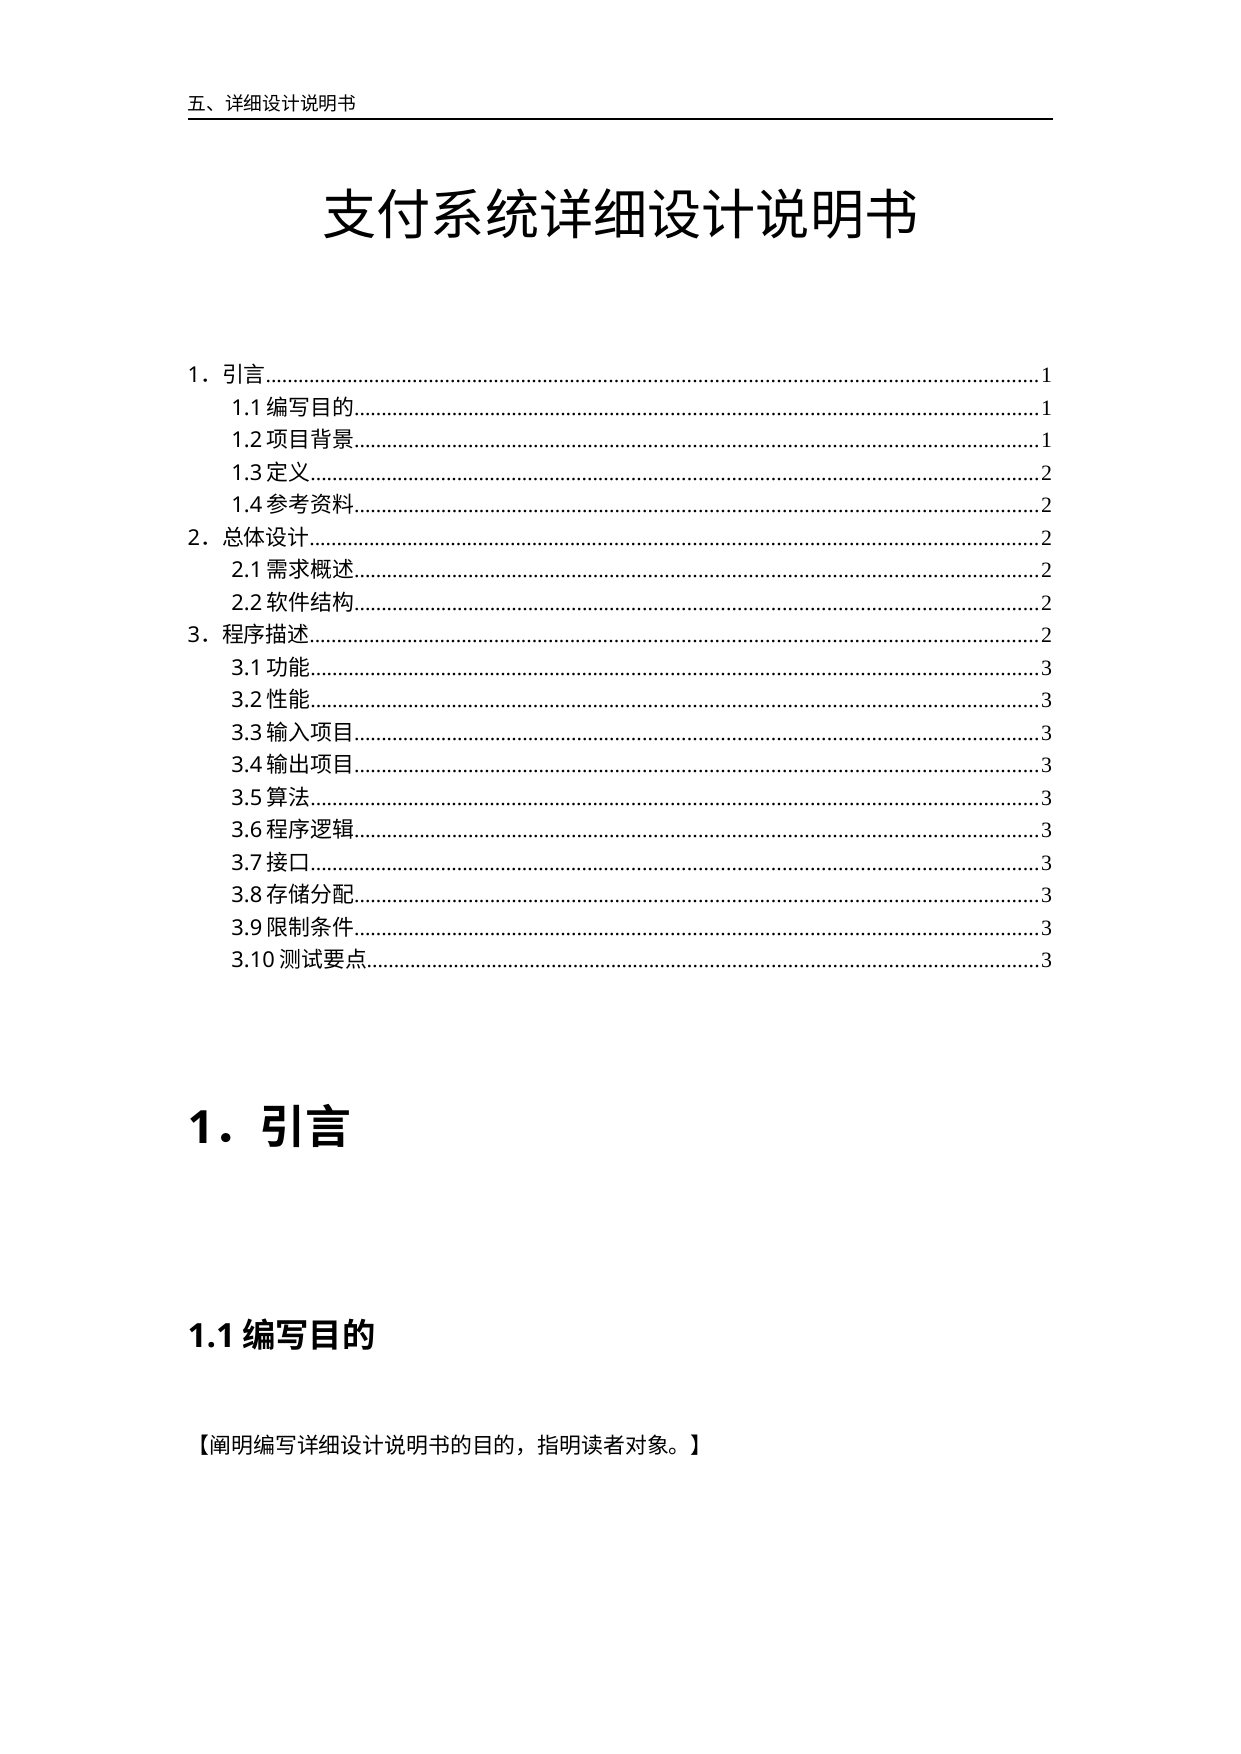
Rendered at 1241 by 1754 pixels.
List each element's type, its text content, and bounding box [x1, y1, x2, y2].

text 3.3输入项目 3 [231, 714, 1053, 747]
subtitle 1.1编写目的 [187, 1300, 1053, 1365]
text 2.2软件结构 2 [231, 584, 1053, 617]
text 1.3定义 2 [231, 454, 1053, 487]
text 3.7接口 3 [231, 844, 1053, 877]
text 3.9限制条件 3 [231, 909, 1053, 942]
text 3.4输出项目 3 [231, 747, 1053, 779]
text 3.5算法 3 [231, 779, 1053, 812]
text 3.8存储分配 3 [231, 877, 1053, 909]
text 3.6程序逻辑 3 [231, 812, 1053, 844]
subtitle 1．引言 [187, 1075, 1053, 1172]
text 1.4参考资料 2 [231, 487, 1053, 519]
text 2.1需求概述 2 [231, 552, 1053, 584]
text 1．引言 1 [187, 357, 1053, 389]
text 3.2性能 3 [231, 682, 1053, 714]
text 3.1功能 3 [231, 649, 1053, 682]
text 3.10测试要点 3 [231, 942, 1053, 974]
text 1.2项目背景 1 [231, 422, 1053, 454]
text 3．程序描述 2 [187, 617, 1053, 649]
text 【阐明编写详细设计说明书的目的，指明读者对象。】 [187, 1428, 1053, 1460]
text 2．总体设计 2 [187, 519, 1053, 552]
text 1.1编写目的 1 [231, 389, 1053, 422]
text 支付系统详细设计说明书 [187, 162, 1053, 259]
